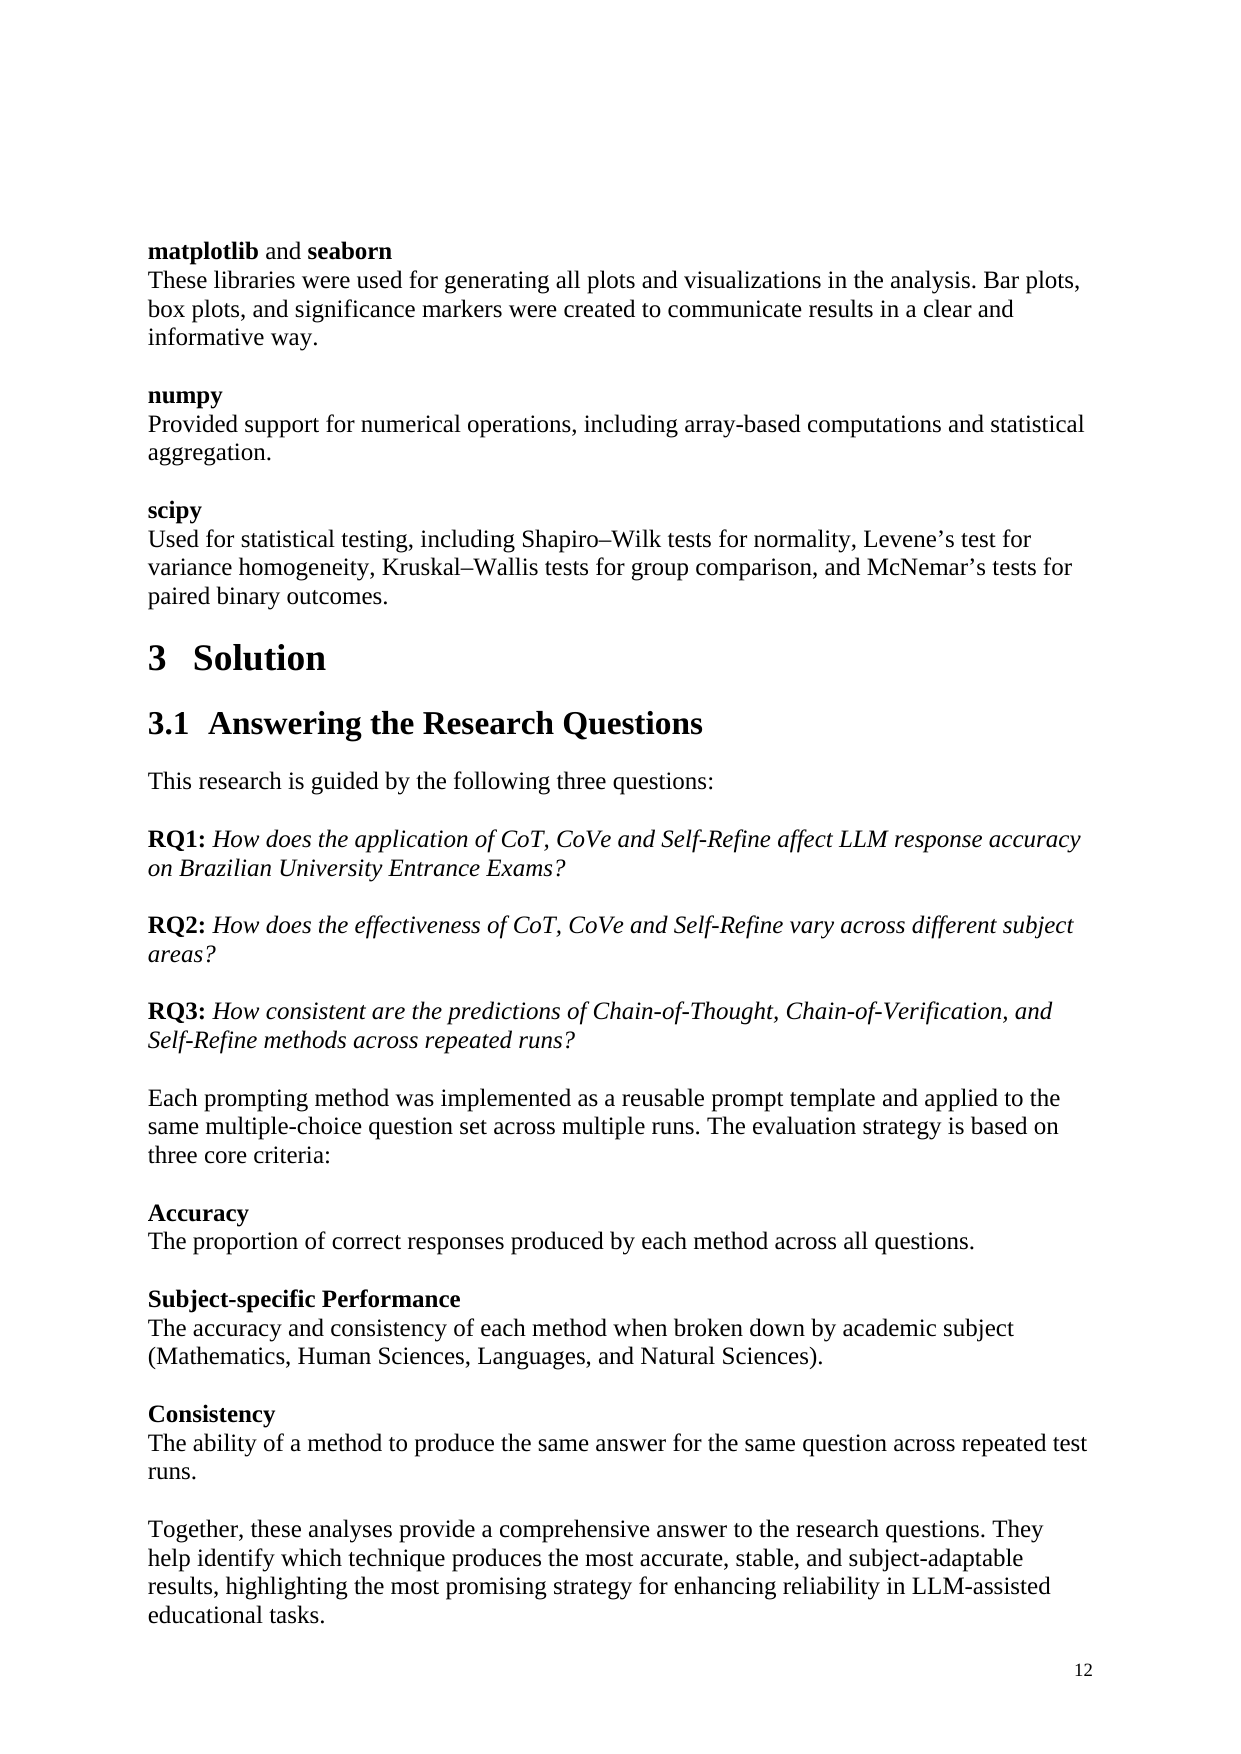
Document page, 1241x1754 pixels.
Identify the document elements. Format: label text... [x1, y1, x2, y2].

text RQ1: How does the application of CoT, CoVe and Self-Refine affect LLM response accuracy on Brazilian University Entrance Exams? [148, 824, 1092, 881]
text Together, these analyses provide a comprehensive answer to the research questions. They help identify which technique produces the most accurate, stable, and subject-adaptable results, highlighting the most promising strategy for enhancing reliability in LLM-assisted educational tasks. [148, 1514, 1092, 1629]
text Accuracy [148, 1198, 1092, 1226]
subtitle Solution [148, 635, 1092, 678]
text RQ2: How does the effectiveness of CoT, CoVe and Self-Refine vary across different subject areas? [148, 910, 1092, 968]
text RQ3: How consistent are the predictions of Chain-of-Thought, Chain-of-Verification, and Self-Refine methods across repeated runs? [148, 996, 1092, 1054]
text This research is guided by the following three questions: [148, 766, 1092, 795]
text scipy Used for statistical testing, including Shapiro–Wilk tests for normality, Levene’s test for variance homogeneity, Kruskal–Wallis tests for group comparison, and McNemar’s tests for paired binary outcomes. [148, 495, 1092, 610]
text Subject-specific Performance [148, 1284, 1092, 1313]
text matplotlib and seaborn These libraries were used for generating all plots and visualizations in the analysis. Bar plots, box plots, and significance markers were created to communicate results in a clear and informative way. [148, 236, 1092, 351]
text numpy Provided support for numerical operations, including array-based computations and statistical aggregation. [148, 380, 1092, 466]
text Each prompting method was implemented as a reusable prompt template and applied to the same multiple-choice question set across multiple runs. The evaluation strategy is based on three core criteria: [148, 1083, 1092, 1169]
subtitle Answering the Research Questions [148, 703, 1092, 741]
text Consistency [148, 1399, 1092, 1428]
text The accuracy and consistency of each method when broken down by academic subject (Mathematics, Human Sciences, Languages, and Natural Sciences). [148, 1313, 1092, 1370]
text The ability of a method to produce the same answer for the same question across repeated test runs. [148, 1428, 1092, 1485]
text The proportion of correct responses produced by each method across all questions. [148, 1226, 1092, 1255]
